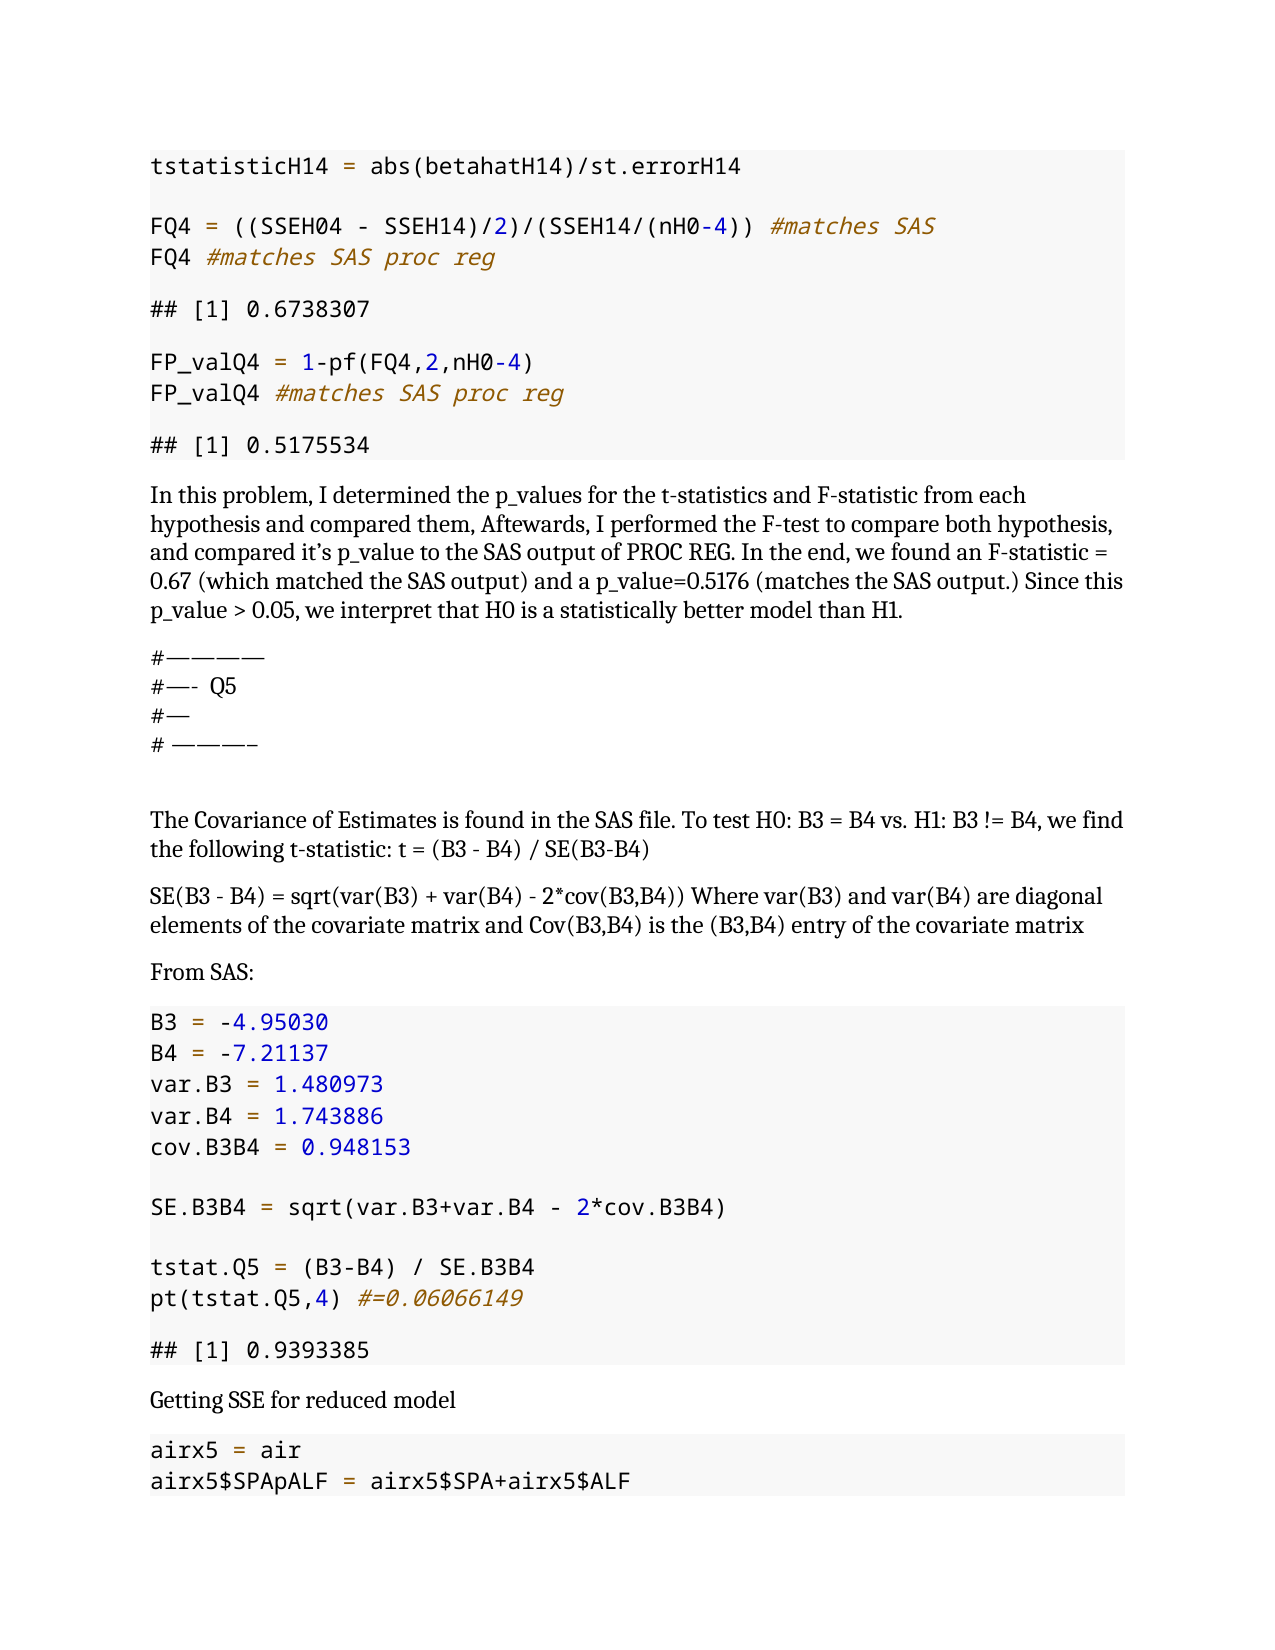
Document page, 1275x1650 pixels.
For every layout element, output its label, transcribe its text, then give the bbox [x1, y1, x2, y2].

text In this problem, I determined the p_values for the t-statistics and F-statistic from each hypothesis and compared them, Aftewards, I performed the F-test to compare both hypothesis, and compared it’s p_value to the SAS output of PROC REG. In the end, we found an F-statistic = 0.67 (which matched the SAS output) and a p_value=0.5176 (matches the SAS output.) Since this p_value > 0.05, we interpret that H0 is a statistically better model than H1. [150, 481, 1125, 624]
text FP_valQ4 = 1-pf(FQ4,2,nH0-4) FP_valQ4 #matches SAS proc reg [535, 345, 1125, 408]
text From SAS: [150, 958, 1125, 987]
text ## [1] 0.6738307 [150, 293, 1125, 324]
text SE(B3 - B4) = sqrt(var(B3) + var(B4) - 2*cov(B3,B4)) Where var(B3) and var(B4) are diagonal elements of the covariate matrix and Cov(B3,B4) is the (B3,B4) entry of the covariate matrix [150, 882, 1125, 939]
text ## [1] 0.9393385 [150, 1334, 1125, 1365]
text #———— #—- Q5 #— # ———– [150, 643, 1125, 787]
text The Covariance of Estimates is found in the SAS file. To test H0: B3 = B4 vs. H1: B3 != B4, we find the following t-statistic: t = (B3 - B4) / SE(B3-B4) [150, 806, 1125, 863]
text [150, 150, 1125, 272]
text B3 = -4.95030 B4 = -7.21137 var.B3 = 1.480973 var.B4 = 1.743886 cov.B3B4 = 0.948153 SE.B3B4 = sqrt(var.B3+var.B4 - 2*cov.B3B4) tstat.Q5 = (B3-B4) / SE.B3B4 pt(tstat.Q5,4) #=0.06066149 [150, 1006, 1125, 1313]
text Getting SSE for reduced model [150, 1386, 1125, 1415]
text ## [1] 0.5175534 [150, 429, 1125, 460]
